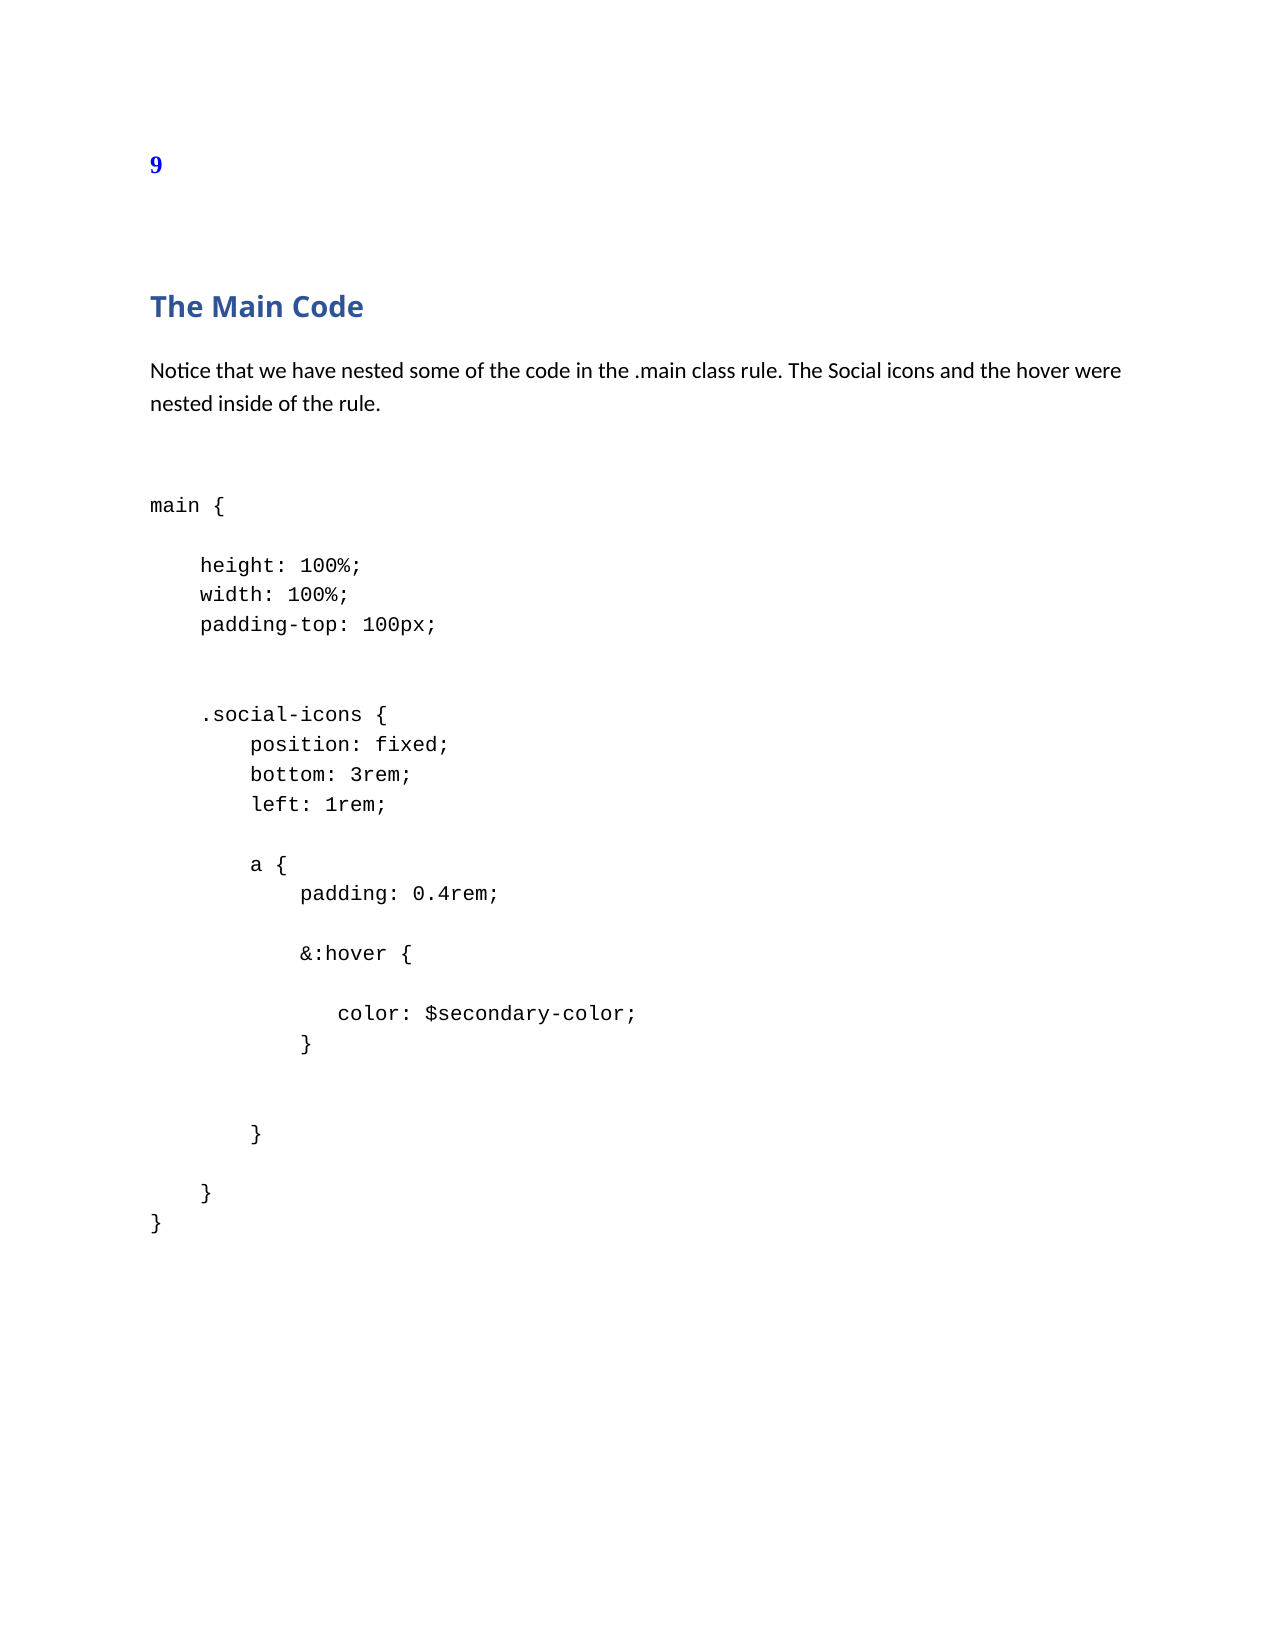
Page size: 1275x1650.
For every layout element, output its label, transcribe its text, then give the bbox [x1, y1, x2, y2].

text Notice that we have nested some of the code in the .main class rule. The Social icons and the hover were nested inside of the rule. [150, 357, 1125, 417]
text position: fixed; [150, 734, 1125, 758]
text } [150, 1182, 1125, 1206]
text padding-top: 100px; [150, 614, 1125, 638]
text &:hover { [150, 943, 1125, 967]
text main { [150, 495, 1125, 518]
text color: $secondary-color; [150, 1003, 1125, 1027]
text 9 [150, 150, 1125, 179]
text } [150, 1033, 1125, 1057]
text .social-icons { [150, 704, 1125, 728]
text width: 100%; [150, 584, 1125, 608]
text } [150, 1123, 1125, 1146]
text bottom: 3rem; [150, 764, 1125, 787]
text padding: 0.4rem; [150, 883, 1125, 907]
text height: 100%; [150, 554, 1125, 578]
text } [150, 1212, 1125, 1236]
subtitle The Main Code [150, 286, 1125, 326]
text a { [150, 853, 1125, 877]
text left: 1rem; [150, 794, 1125, 817]
